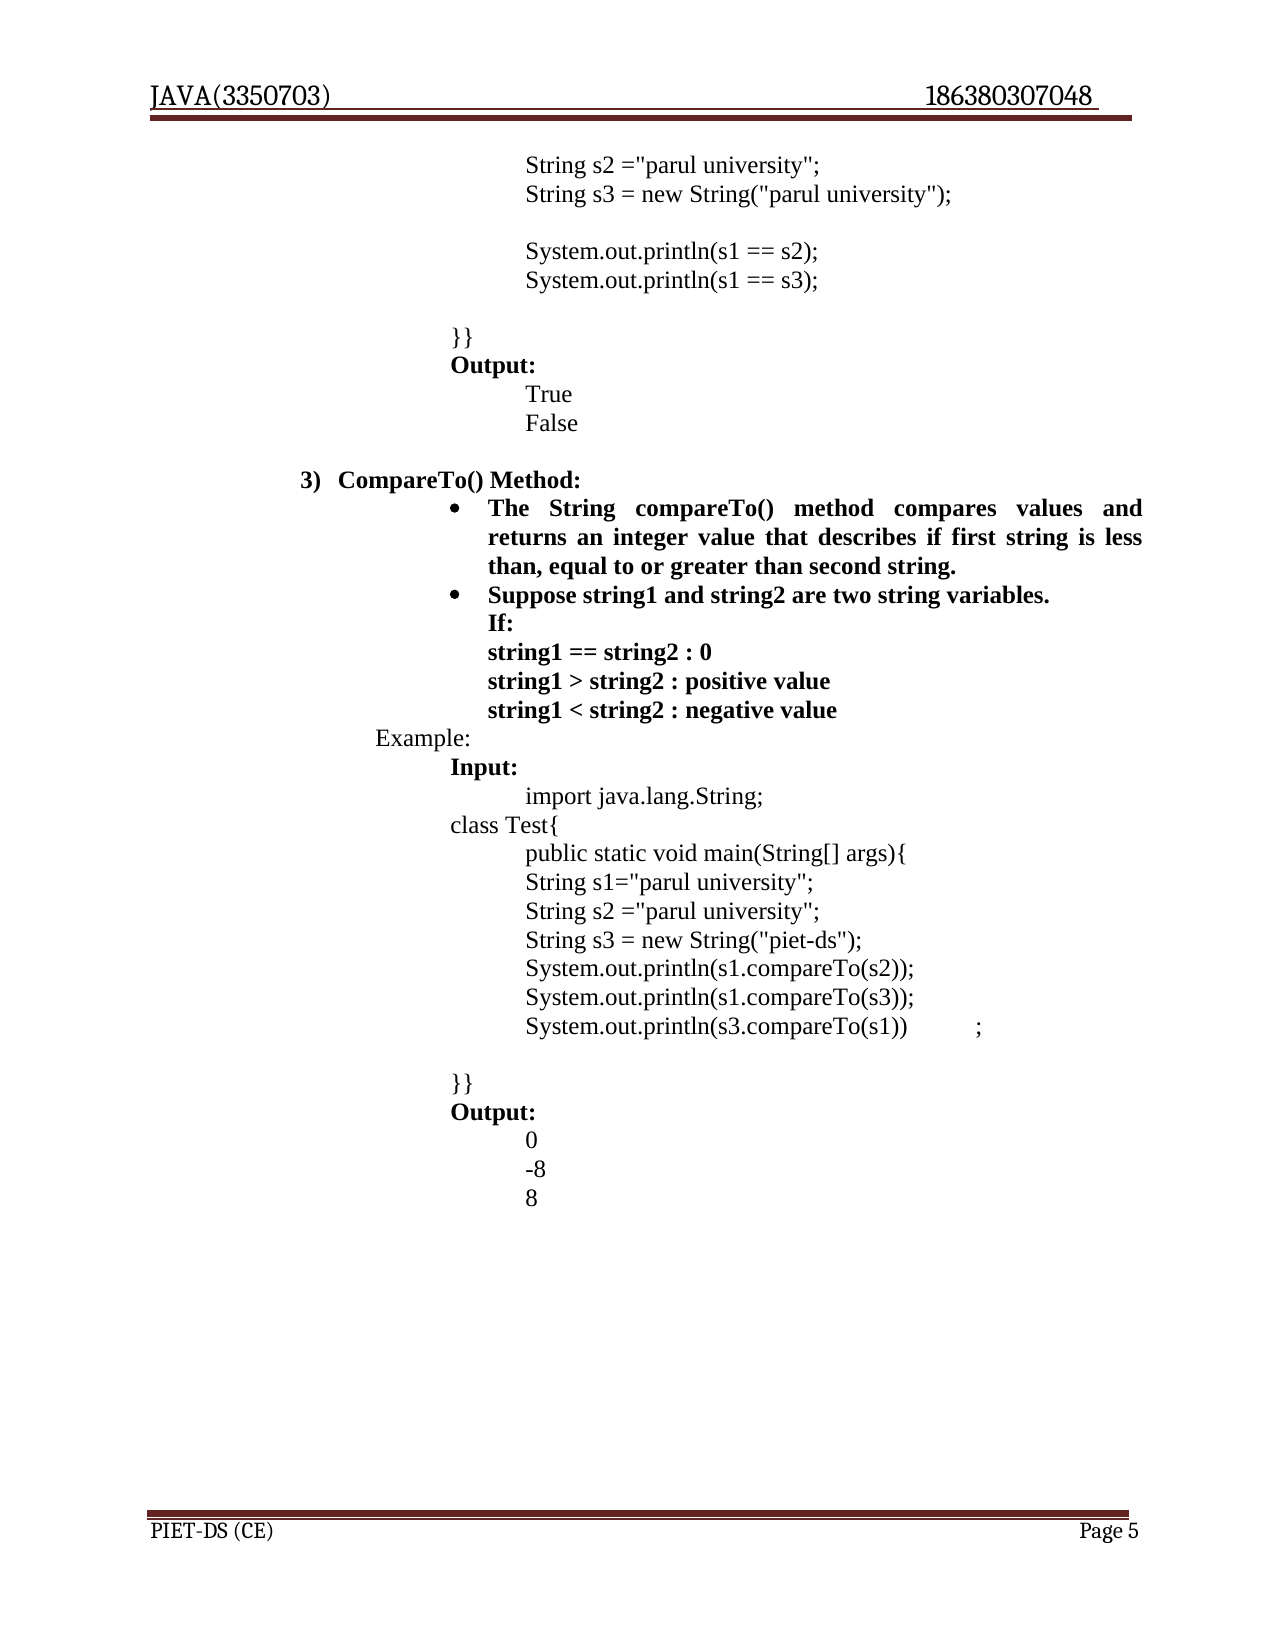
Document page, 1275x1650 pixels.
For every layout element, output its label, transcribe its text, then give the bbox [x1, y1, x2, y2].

list string1 == string2 : 0 [488, 637, 1144, 666]
text string1 < string2 : negative value [450, 695, 1144, 723]
text 0 [450, 1125, 1144, 1154]
text System.out.println(s1.compareTo(s2)); [450, 953, 1144, 982]
text False [375, 408, 1144, 437]
text public static void main(String[] args){ [450, 838, 1144, 867]
text System.out.println(s1 == s2); [375, 236, 1144, 265]
list CompareTo() Method: [300, 465, 1144, 493]
text String s3 = new String("parul university"); [375, 179, 1144, 207]
text System.out.println(s1.compareTo(s3)); [450, 982, 1144, 1011]
text }} [375, 322, 1144, 351]
list string1 > string2 : positive value [488, 666, 1144, 695]
list Suppose string1 and string2 are two string variables. [450, 580, 1144, 608]
text -8 [450, 1154, 1144, 1183]
text Input: [300, 752, 1144, 781]
text String s2 ="parul university"; [450, 896, 1144, 925]
text String s3 = new String("piet-ds"); [450, 925, 1144, 953]
text 8 [450, 1183, 1144, 1212]
text Output: [450, 1097, 1144, 1125]
text }} [450, 1068, 1144, 1097]
text String s2 ="parul university"; [375, 150, 1144, 179]
text class Test{ [450, 810, 1144, 838]
list The String compareTo() method compares values and returns an integer value that describes if first string is less than, equal to or greater than second string. [450, 493, 1144, 580]
text Output: [375, 351, 1144, 379]
list If: [488, 608, 1144, 637]
text System.out.println(s1 == s3); [375, 265, 1144, 294]
text Example: [300, 723, 1144, 752]
text import java.lang.String; [450, 781, 1144, 810]
text True [375, 379, 1144, 408]
text String s1="parul university"; [450, 867, 1144, 896]
text System.out.println(s3.compareTo(s1)) ; [450, 1011, 1144, 1040]
